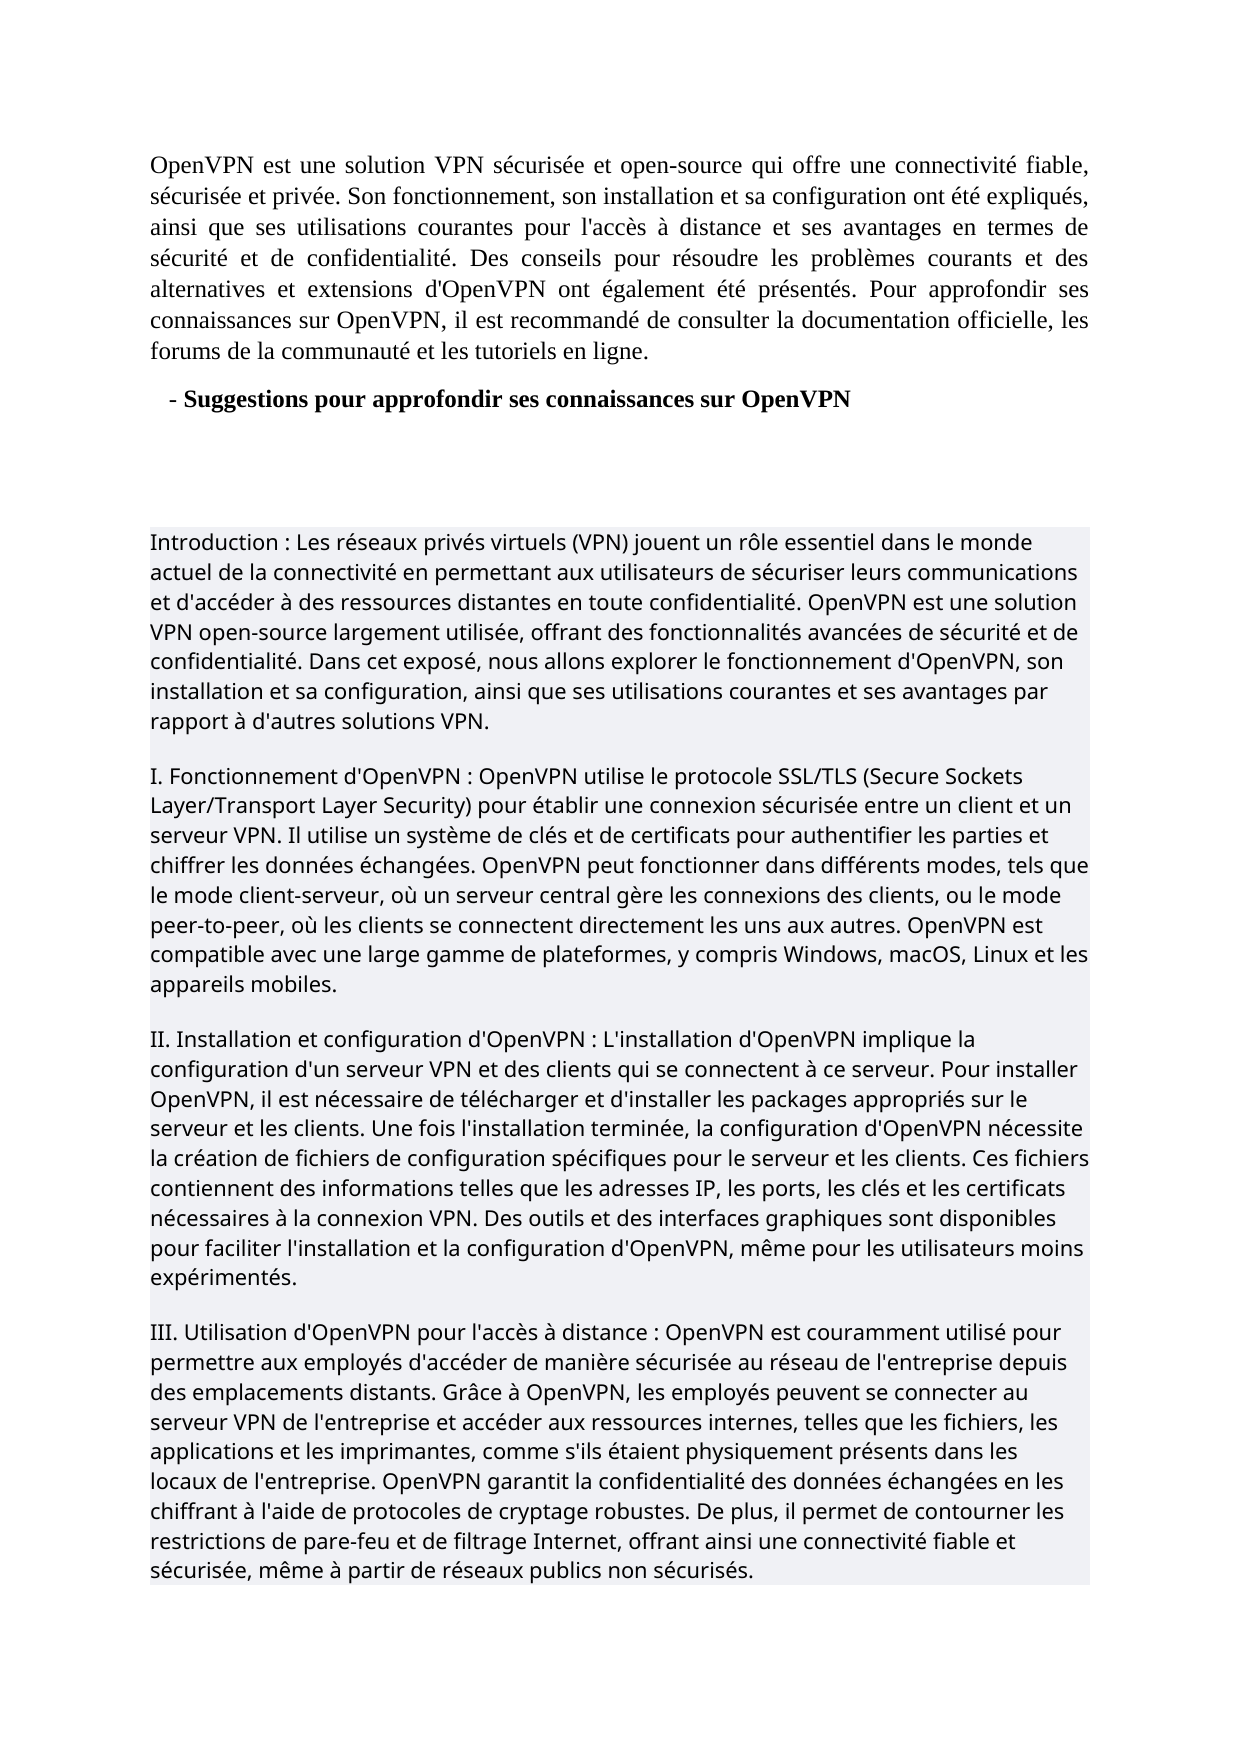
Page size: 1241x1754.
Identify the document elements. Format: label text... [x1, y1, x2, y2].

text II. Installation et configuration d'OpenVPN : L'installation d'OpenVPN implique la configuration d'un serveur VPN et des clients qui se connectent à ce serveur. Pour installer OpenVPN, il est nécessaire de télécharger et d'installer les packages appropriés sur le serveur et les clients. Une fois l'installation terminée, la configuration d'OpenVPN nécessite la création de fichiers de configuration spécifiques pour le serveur et les clients. Ces fichiers contiennent des informations telles que les adresses IP, les ports, les clés et les certificats nécessaires à la connexion VPN. Des outils et des interfaces graphiques sont disponibles pour faciliter l'installation et la configuration d'OpenVPN, même pour les utilisateurs moins expérimentés. [150, 1024, 1090, 1292]
text OpenVPN est une solution VPN sécurisée et open-source qui offre une connectivité fiable, sécurisée et privée. Son fonctionnement, son installation et sa configuration ont été expliqués, ainsi que ses utilisations courantes pour l'accès à distance et ses avantages en termes de sécurité et de confidentialité. Des conseils pour résoudre les problèmes courants et des alternatives et extensions d'OpenVPN ont également été présentés. Pour approfondir ses connaissances sur OpenVPN, il est recommandé de consulter la documentation officielle, les forums de la communauté et les tutoriels en ligne. [150, 150, 1090, 365]
text I. Fonctionnement d'OpenVPN : OpenVPN utilise le protocole SSL/TLS (Secure Sockets Layer/Transport Layer Security) pour établir une connexion sécurisée entre un client et un serveur VPN. Il utilise un système de clés et de certificats pour authentifier les parties et chiffrer les données échangées. OpenVPN peut fonctionner dans différents modes, tels que le mode client-serveur, où un serveur central gère les connexions des clients, ou le mode peer-to-peer, où les clients se connectent directement les uns aux autres. OpenVPN est compatible avec une large gamme de plateformes, y compris Windows, macOS, Linux et les appareils mobiles. [150, 761, 1090, 999]
text - Suggestions pour approfondir ses connaissances sur OpenVPN [150, 384, 1090, 413]
text Introduction : Les réseaux privés virtuels (VPN) jouent un rôle essentiel dans le monde actuel de la connectivité en permettant aux utilisateurs de sécuriser leurs communications et d'accéder à des ressources distantes en toute confidentialité. OpenVPN est une solution VPN open-source largement utilisée, offrant des fonctionnalités avancées de sécurité et de confidentialité. Dans cet exposé, nous allons explorer le fonctionnement d'OpenVPN, son installation et sa configuration, ainsi que ses utilisations courantes et ses avantages par rapport à d'autres solutions VPN. [150, 527, 1090, 736]
text III. Utilisation d'OpenVPN pour l'accès à distance : OpenVPN est couramment utilisé pour permettre aux employés d'accéder de manière sécurisée au réseau de l'entreprise depuis des emplacements distants. Grâce à OpenVPN, les employés peuvent se connecter au serveur VPN de l'entreprise et accéder aux ressources internes, telles que les fichiers, les applications et les imprimantes, comme s'ils étaient physiquement présents dans les locaux de l'entreprise. OpenVPN garantit la confidentialité des données échangées en les chiffrant à l'aide de protocoles de cryptage robustes. De plus, il permet de contourner les restrictions de pare-feu et de filtrage Internet, offrant ainsi une connectivité fiable et sécurisée, même à partir de réseaux publics non sécurisés. [150, 1317, 1090, 1585]
